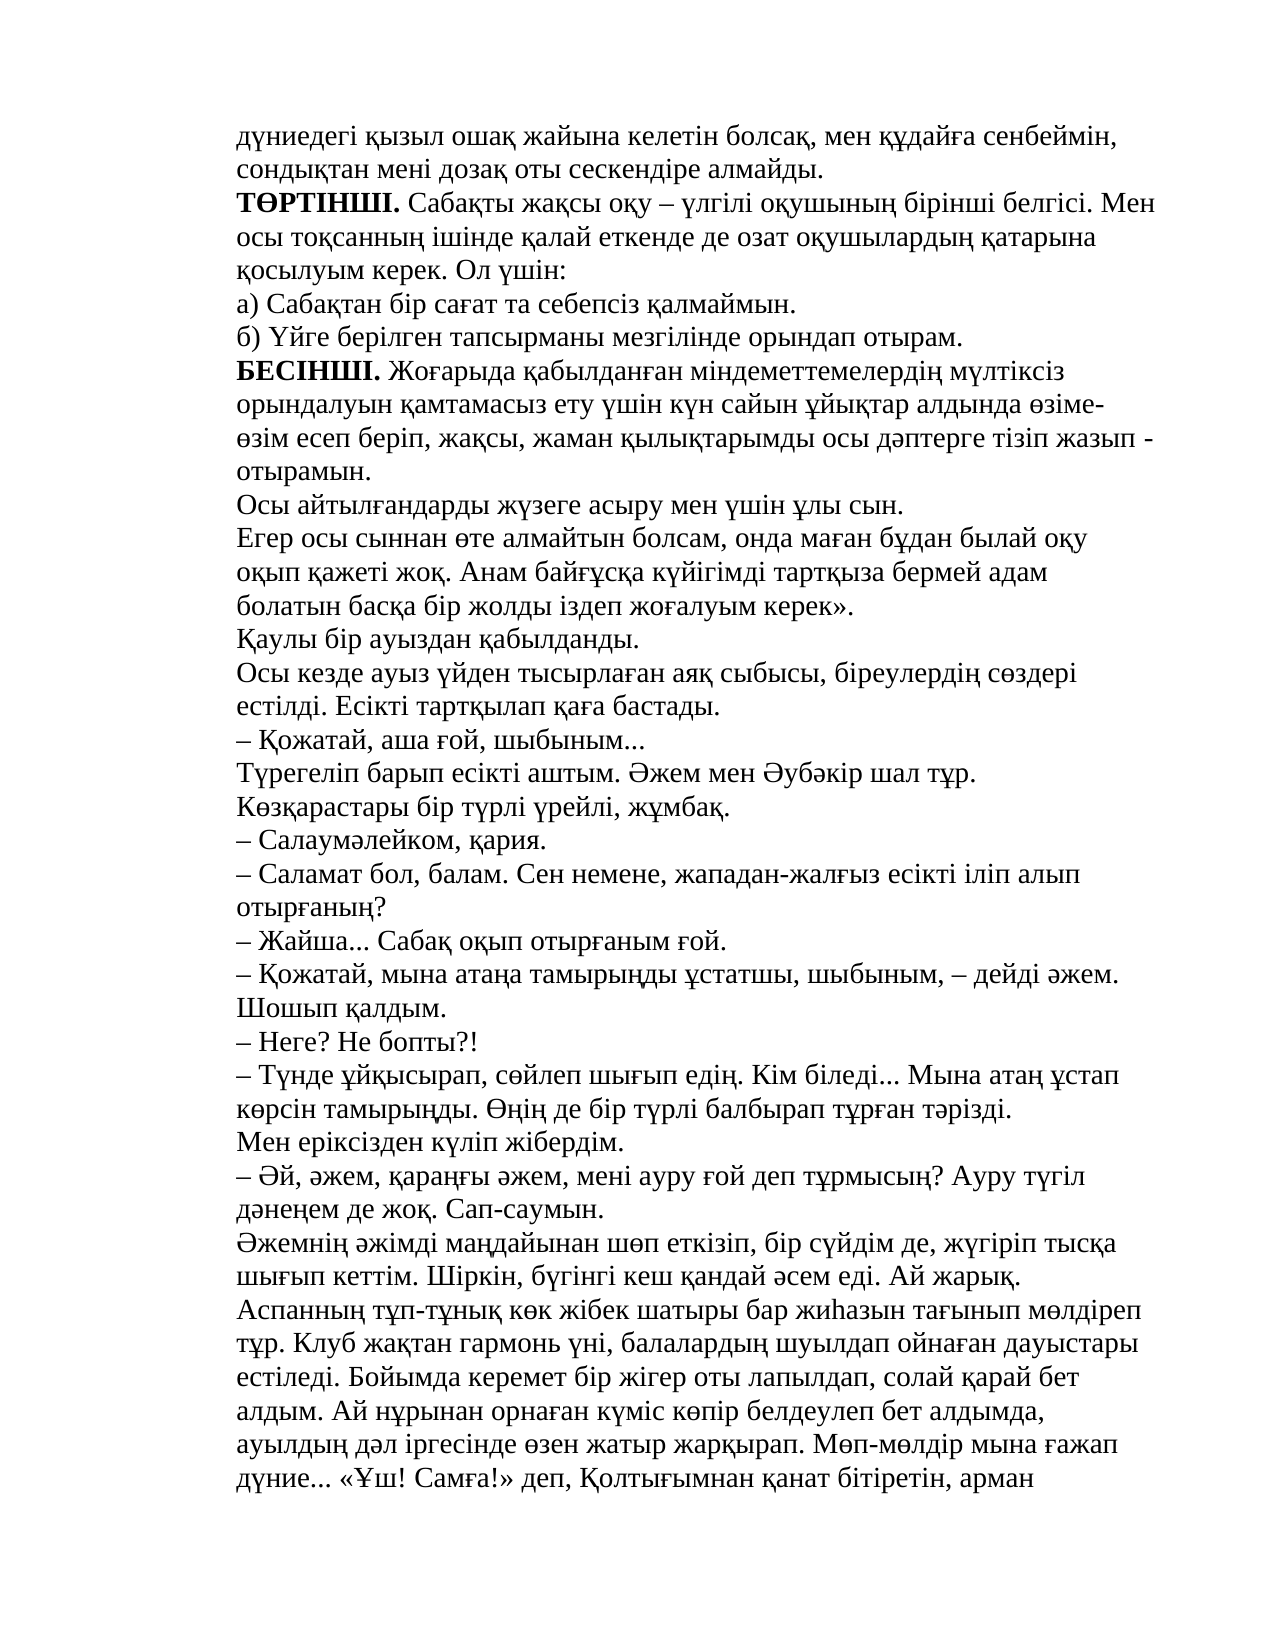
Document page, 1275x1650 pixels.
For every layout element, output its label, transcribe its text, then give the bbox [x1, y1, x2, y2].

text – Жайша... Сабақ оқып отырғаным ғой. [236, 923, 1157, 957]
text – Қожатай, аша ғой, шыбыным... [236, 722, 1157, 755]
text Осы кезде ауыз үйден тысырлаған аяқ сыбысы, бі­реулердің сөздері естілді. Есікті тартқылап қаға бастады.­ [236, 655, 1157, 722]
text Мен еріксізден күліп жібердім. [236, 1124, 1157, 1158]
text а) Сабақтан бір сағат та себепсіз қалмаймын. [236, 286, 1157, 319]
text – Салаумәлейком, қария. [236, 822, 1157, 856]
text Түрегеліп барып есікті аштым. Әжем мен Әубәкір шал тұр. Көзқарастары бір түрлі үрейлі, жұмбақ. [236, 755, 1157, 822]
text Қаулы бір ауыздан қабылданды. [236, 621, 1157, 655]
text – Әй, әжем, қараңғы әжем, мені ауру ғой деп тұрмысың? Ауру түгіл дәнеңем де жоқ. Сап-саумын. [236, 1158, 1157, 1225]
text – Саламат бол, балам. Сен немене, жападан-жалғыз­ есікті іліп алып отырғаның? [236, 856, 1157, 923]
text – Неге? Не бопты?! [236, 1024, 1157, 1057]
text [236, 118, 1157, 185]
text – Түнде ұйқысырап, сөйлеп шығып едің. Кім біле­ді... Мына атаң ұстап көрсін тамырыңды. Өңің де бір түрлі балбырап тұрған тәрізді. [236, 1057, 1157, 1124]
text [236, 1225, 1157, 1493]
text БЕСІНШІ. Жоғарыда қабылданған міндемет­те­­ме­лердің мүлтіксіз орындалуын қамтамасыз ету үшін күн сайын ұйықтар алдында өзіме-өзім есеп беріп, жақсы, жаман қылықтарымды осы дәптерге тізіп жазып ­отырамын. [236, 353, 1157, 487]
text Осы айтылғандарды жүзеге асыру мен үшін ұлы сын.­ [236, 487, 1157, 521]
text Егер осы сыннан өте алмайтын болсам, онда маған бұдан былай оқу оқып қажеті жоқ. Анам байғұсқа күйігім­ді тартқыза бермей адам болатын басқа бір жолды іздеп жоғалуым керек». [236, 521, 1157, 621]
text ТӨРТІНШІ. Сабақты жақсы оқу – үлгілі оқушының бірінші белгісі. Мен осы тоқсанның ішінде қалай еткенде де озат оқушылардың қатарына қосылуым керек. Ол үшін: [236, 185, 1157, 286]
text – Қожатай, мына атаңа тамырыңды ұстатшы, шыбыным, – дейді әжем. Шошып қалдым. [236, 957, 1157, 1024]
text б) Үйге берілген тапсырманы мезгілінде орындап отырам. [236, 319, 1157, 353]
